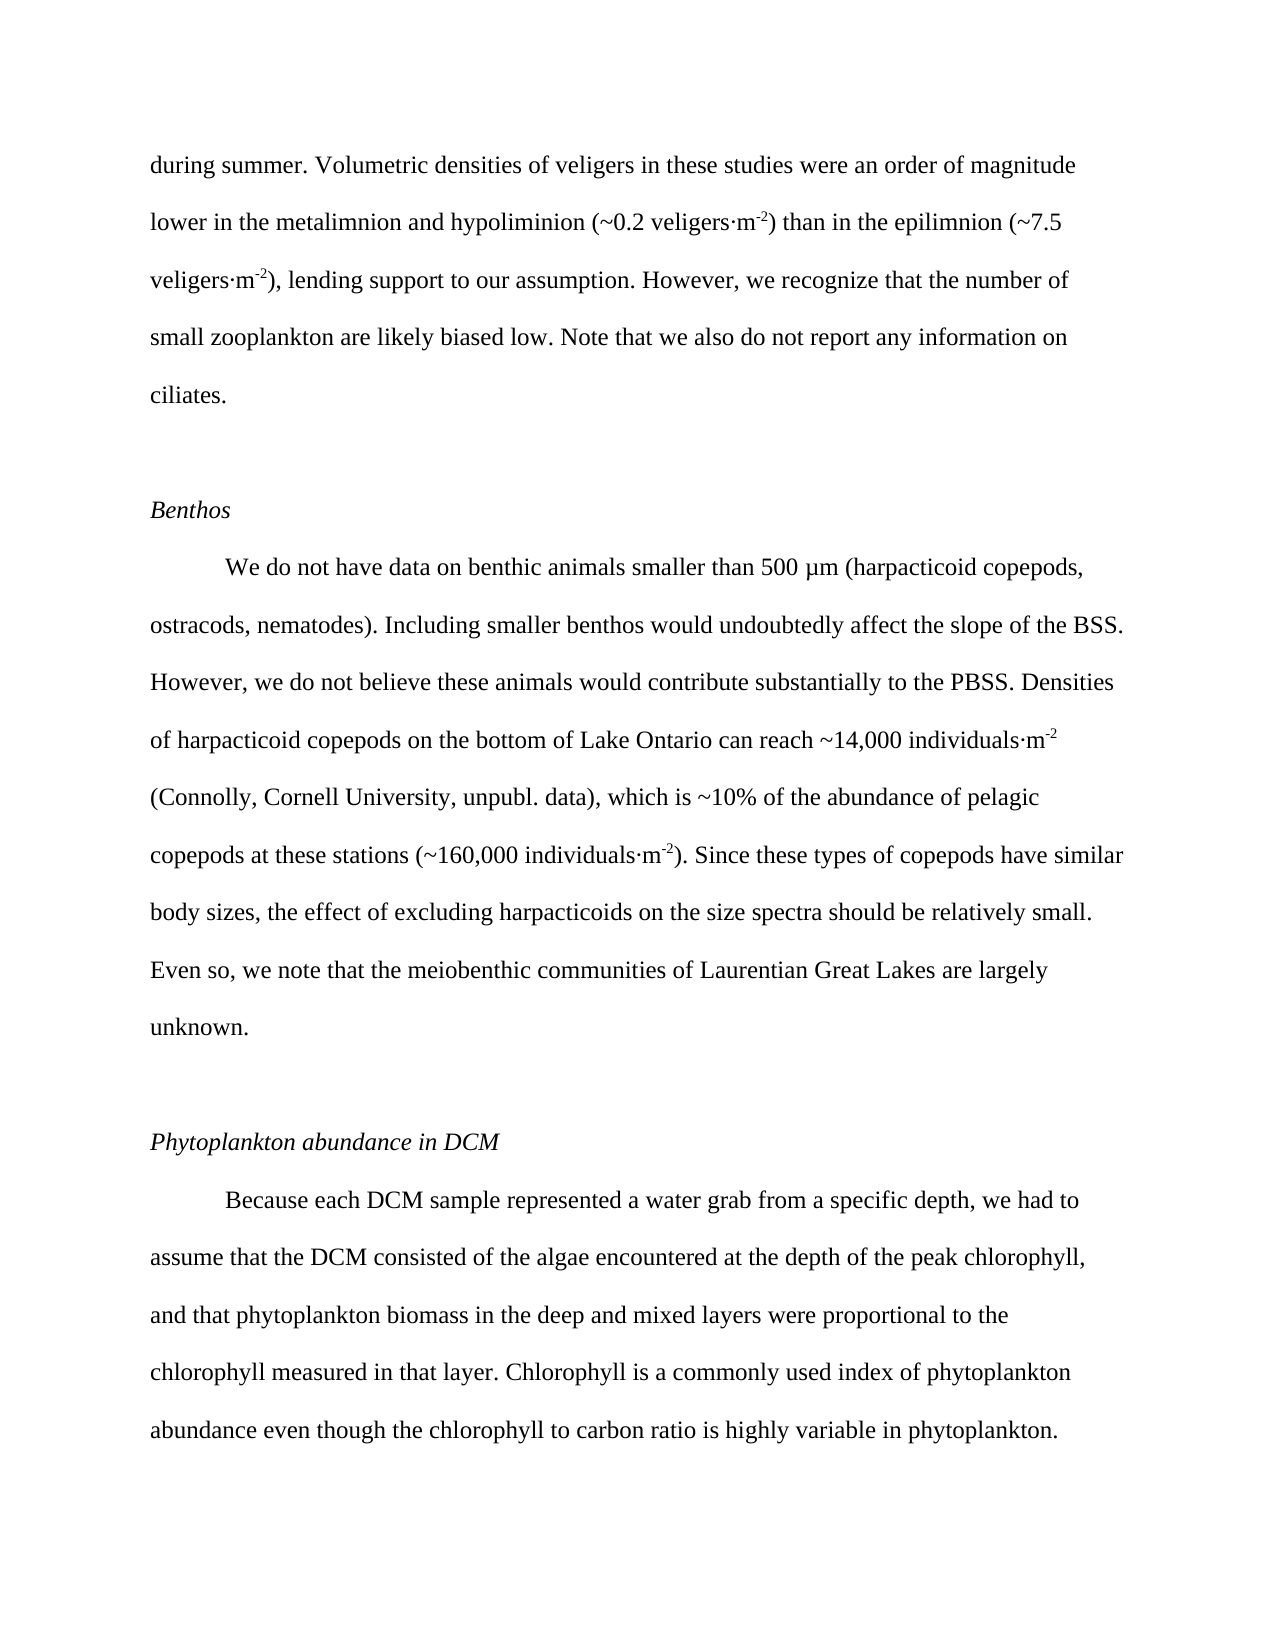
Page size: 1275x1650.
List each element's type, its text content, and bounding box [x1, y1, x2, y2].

text Phytoplankton abundance in DCM [150, 1127, 1125, 1156]
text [150, 1185, 1125, 1444]
text Benthos [150, 495, 1125, 524]
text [150, 150, 1125, 409]
text We do not have data on benthic animals smaller than 500 µm (harpacticoid copepods, ostracods, nematodes). Including smaller benthos would undoubtedly affect the slope of the BSS. However, we do not believe these animals would contribute substantially to the PBSS. Densities of harpacticoid copepods on the bottom of Lake Ontario can reach ~14,000 individuals∙m-2 (Connolly, Cornell University, unpubl. data), which is ~10% of the abundance of pelagic copepods at these stations (~160,000 individuals∙m-2). Since these types of copepods have similar body sizes, the effect of excluding harpacticoids on the size spectra should be relatively small. Even so, we note that the meiobenthic communities of Laurentian Great Lakes are largely unknown. [150, 552, 1125, 1041]
